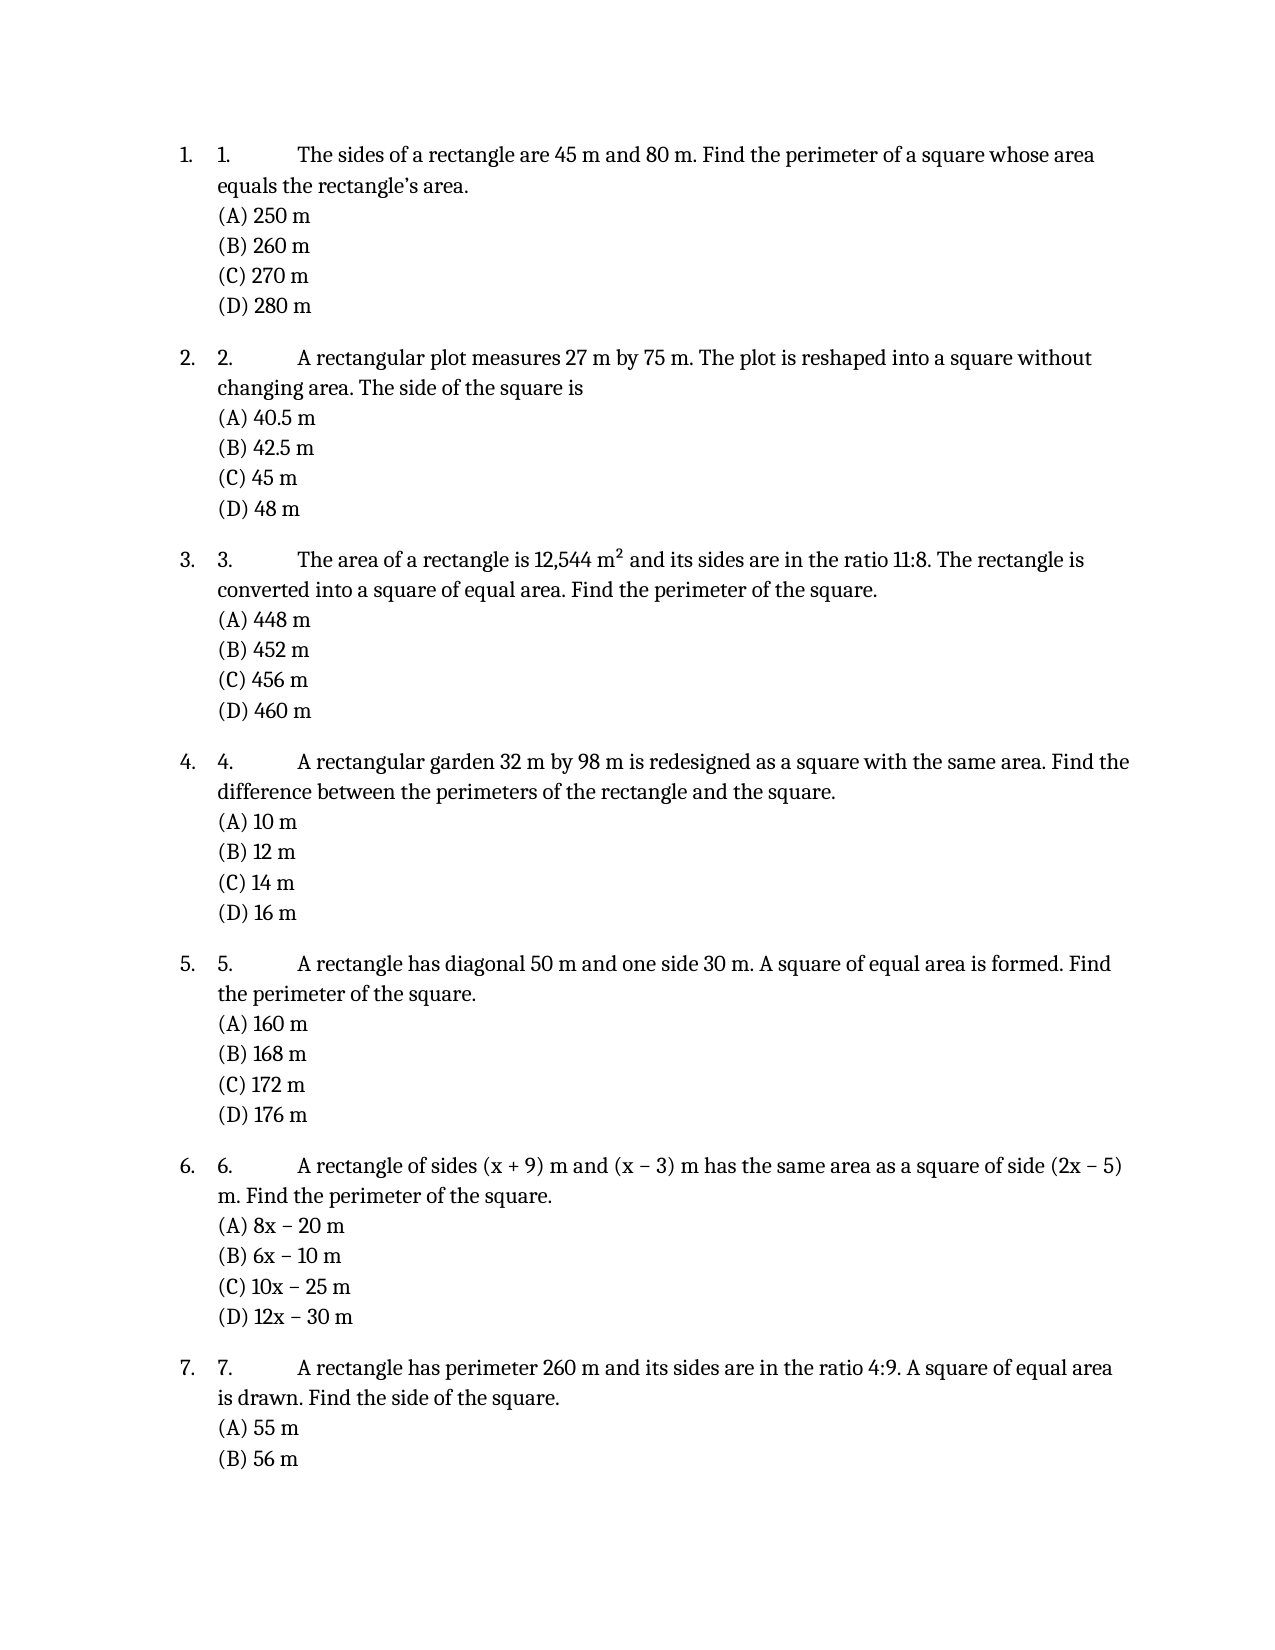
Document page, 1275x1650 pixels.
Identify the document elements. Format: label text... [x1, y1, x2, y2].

list 1. The sides of a rectangle are 45 m and 80 m. Find the perimeter of a square whose area equals the rectangle’s area. (A) 250 m (B) 260 m (C) 270 m (D) 280 m [180, 142, 1133, 319]
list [180, 1355, 1133, 1472]
list 2. A rectangular plot measures 27 m by 75 m. The plot is reshaped into a square without changing area. The side of the square is (A) 40.5 m (B) 42.5 m (C) 45 m (D) 48 m [180, 344, 1133, 522]
list 6. A rectangle of sides (x + 9) m and (x − 3) m has the same area as a square of side (2x − 5) m. Find the perimeter of the square. (A) 8x − 20 m (B) 6x − 10 m (C) 10x − 25 m (D) 12x − 30 m [180, 1153, 1133, 1330]
list 5. A rectangle has diagonal 50 m and one side 30 m. A square of equal area is formed. Find the perimeter of the square. (A) 160 m (B) 168 m (C) 172 m (D) 176 m [180, 951, 1133, 1128]
list 3. The area of a rectangle is 12,544 m² and its sides are in the ratio 11:8. The rectangle is converted into a square of equal area. Find the perimeter of the square. (A) 448 m (B) 452 m (C) 456 m (D) 460 m [180, 546, 1133, 724]
list 4. A rectangular garden 32 m by 98 m is redesigned as a square with the same area. Find the difference between the perimeters of the rectangle and the square. (A) 10 m (B) 12 m (C) 14 m (D) 16 m [180, 748, 1133, 926]
